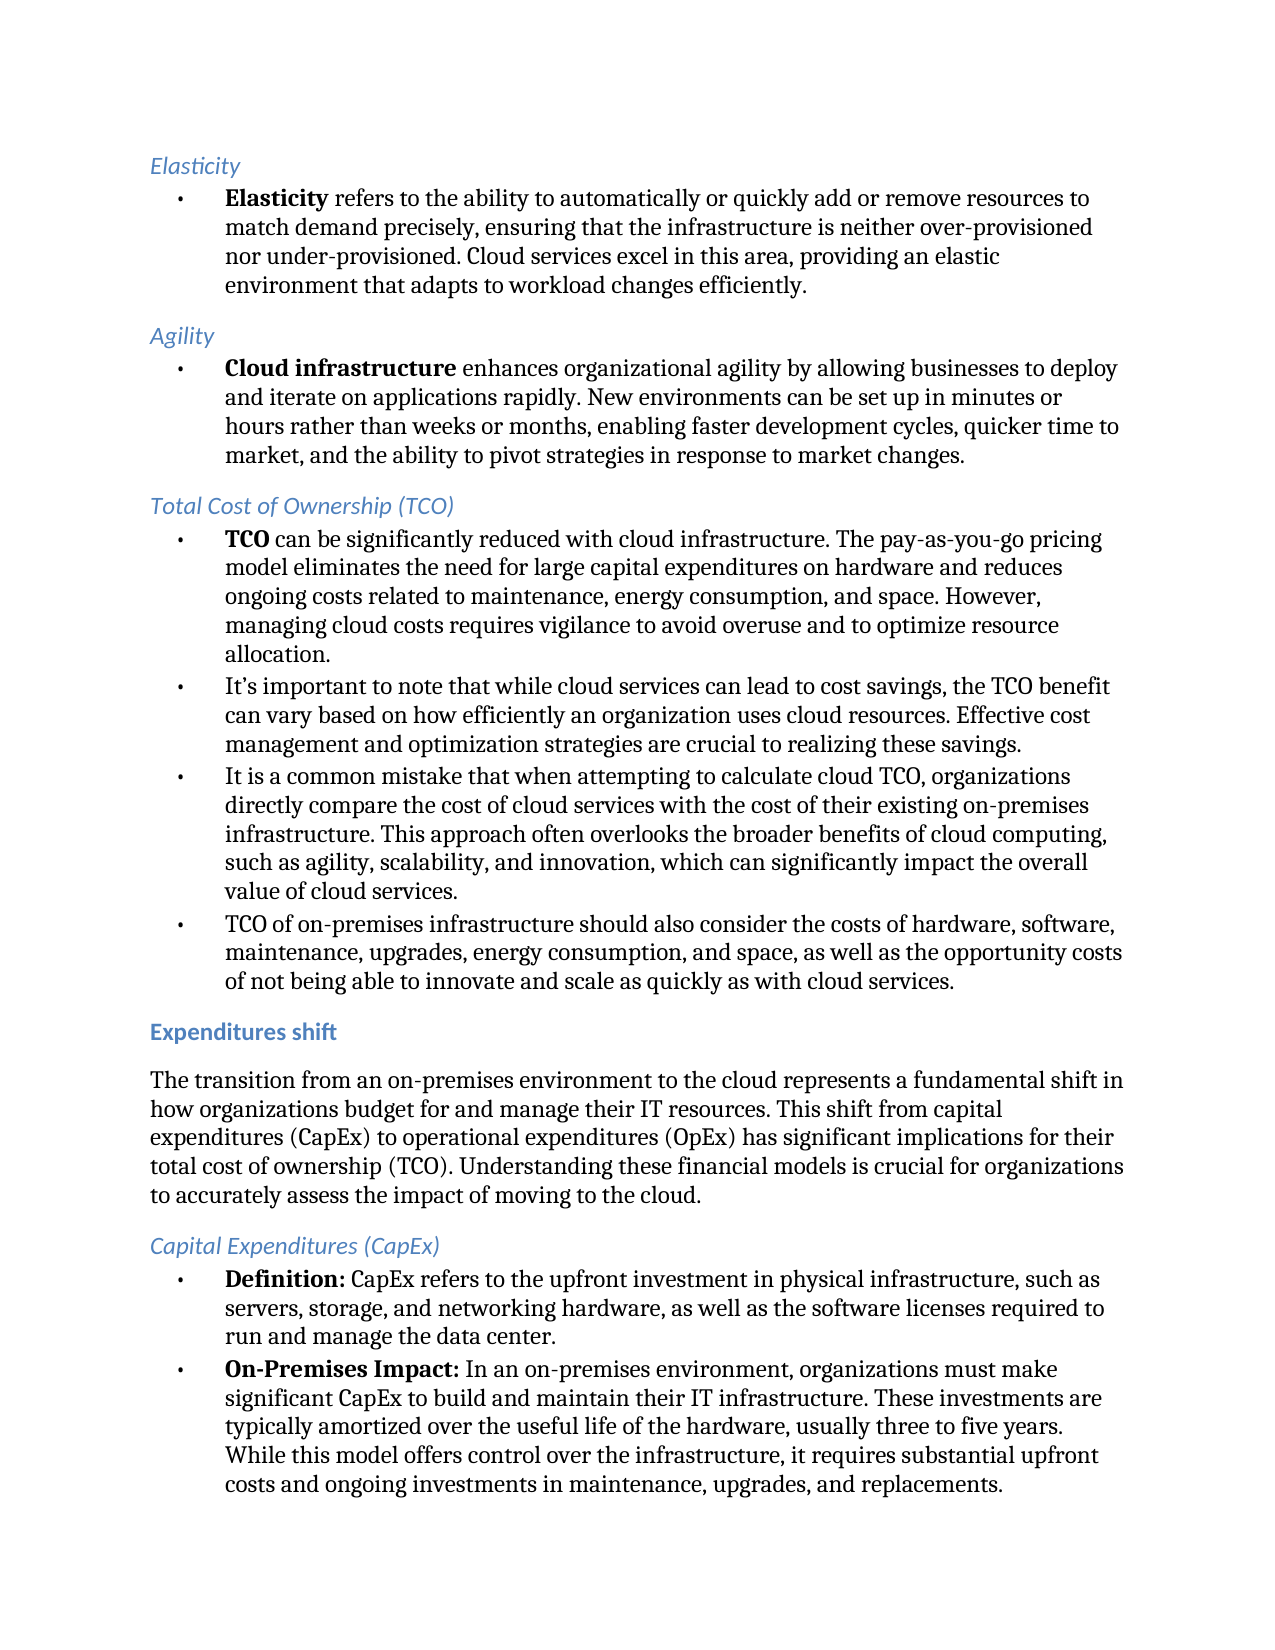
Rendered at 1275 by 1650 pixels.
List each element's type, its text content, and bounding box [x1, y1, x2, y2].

list Elasticity refers to the ability to automatically or quickly add or remove resources to match demand precisely, ensuring that the infrastructure is neither over-provisioned nor under-provisioned. Cloud services excel in this area, providing an elastic environment that adapts to workload changes efficiently. [175, 184, 1125, 299]
list It is a common mistake that when attempting to calculate cloud TCO, organizations directly compare the cost of cloud services with the cost of their existing on-premises infrastructure. This approach often overlooks the broader benefits of cloud computing, such as agility, scalability, and innovation, which can significantly impact the overall value of cloud services. [175, 762, 1125, 906]
list Definition: CapEx refers to the upfront investment in physical infrastructure, such as servers, storage, and networking hardware, as well as the software licenses required to run and manage the data center. [175, 1265, 1125, 1351]
subtitle Agility [150, 320, 1125, 351]
list On-Premises Impact: In an on-premises environment, organizations must make significant CapEx to build and maintain their IT infrastructure. These investments are typically amortized over the useful life of the hardware, usually three to five years. While this model offers control over the infrastructure, it requires substantial upfront costs and ongoing investments in maintenance, upgrades, and replacements. [175, 1355, 1125, 1498]
list TCO of on-premises infrastructure should also consider the costs of hardware, software, maintenance, upgrades, energy consumption, and space, as well as the opportunity costs of not being able to innovate and scale as quickly as with cloud services. [175, 909, 1125, 996]
text The transition from an on-premises environment to the cloud represents a fundamental shift in how organizations budget for and manage their IT resources. This shift from capital expenditures (CapEx) to operational expenditures (OpEx) has significant implications for their total cost of ownership (TCO). Understanding these financial models is crucial for organizations to accurately assess the impact of moving to the cloud. [150, 1066, 1125, 1209]
subtitle Capital Expenditures (CapEx) [150, 1230, 1125, 1261]
list It’s important to note that while cloud services can lead to cost savings, the TCO benefit can vary based on how efficiently an organization uses cloud resources. Effective cost management and optimization strategies are crucial to realizing these savings. [175, 672, 1125, 758]
subtitle Elasticity [150, 150, 1125, 181]
subtitle Expenditures shift [150, 1017, 1125, 1047]
list TCO can be significantly reduced with cloud infrastructure. The pay-as-you-go pricing model eliminates the need for large capital expenditures on hardware and reduces ongoing costs related to maintenance, energy consumption, and space. However, managing cloud costs requires vigilance to avoid overuse and to optimize resource allocation. [175, 524, 1125, 668]
subtitle Total Cost of Ownership (TCO) [150, 490, 1125, 521]
list Cloud infrastructure enhances organizational agility by allowing businesses to deploy and iterate on applications rapidly. New environments can be set up in minutes or hours rather than weeks or months, enabling faster development cycles, quicker time to market, and the ability to pivot strategies in response to market changes. [175, 354, 1125, 469]
